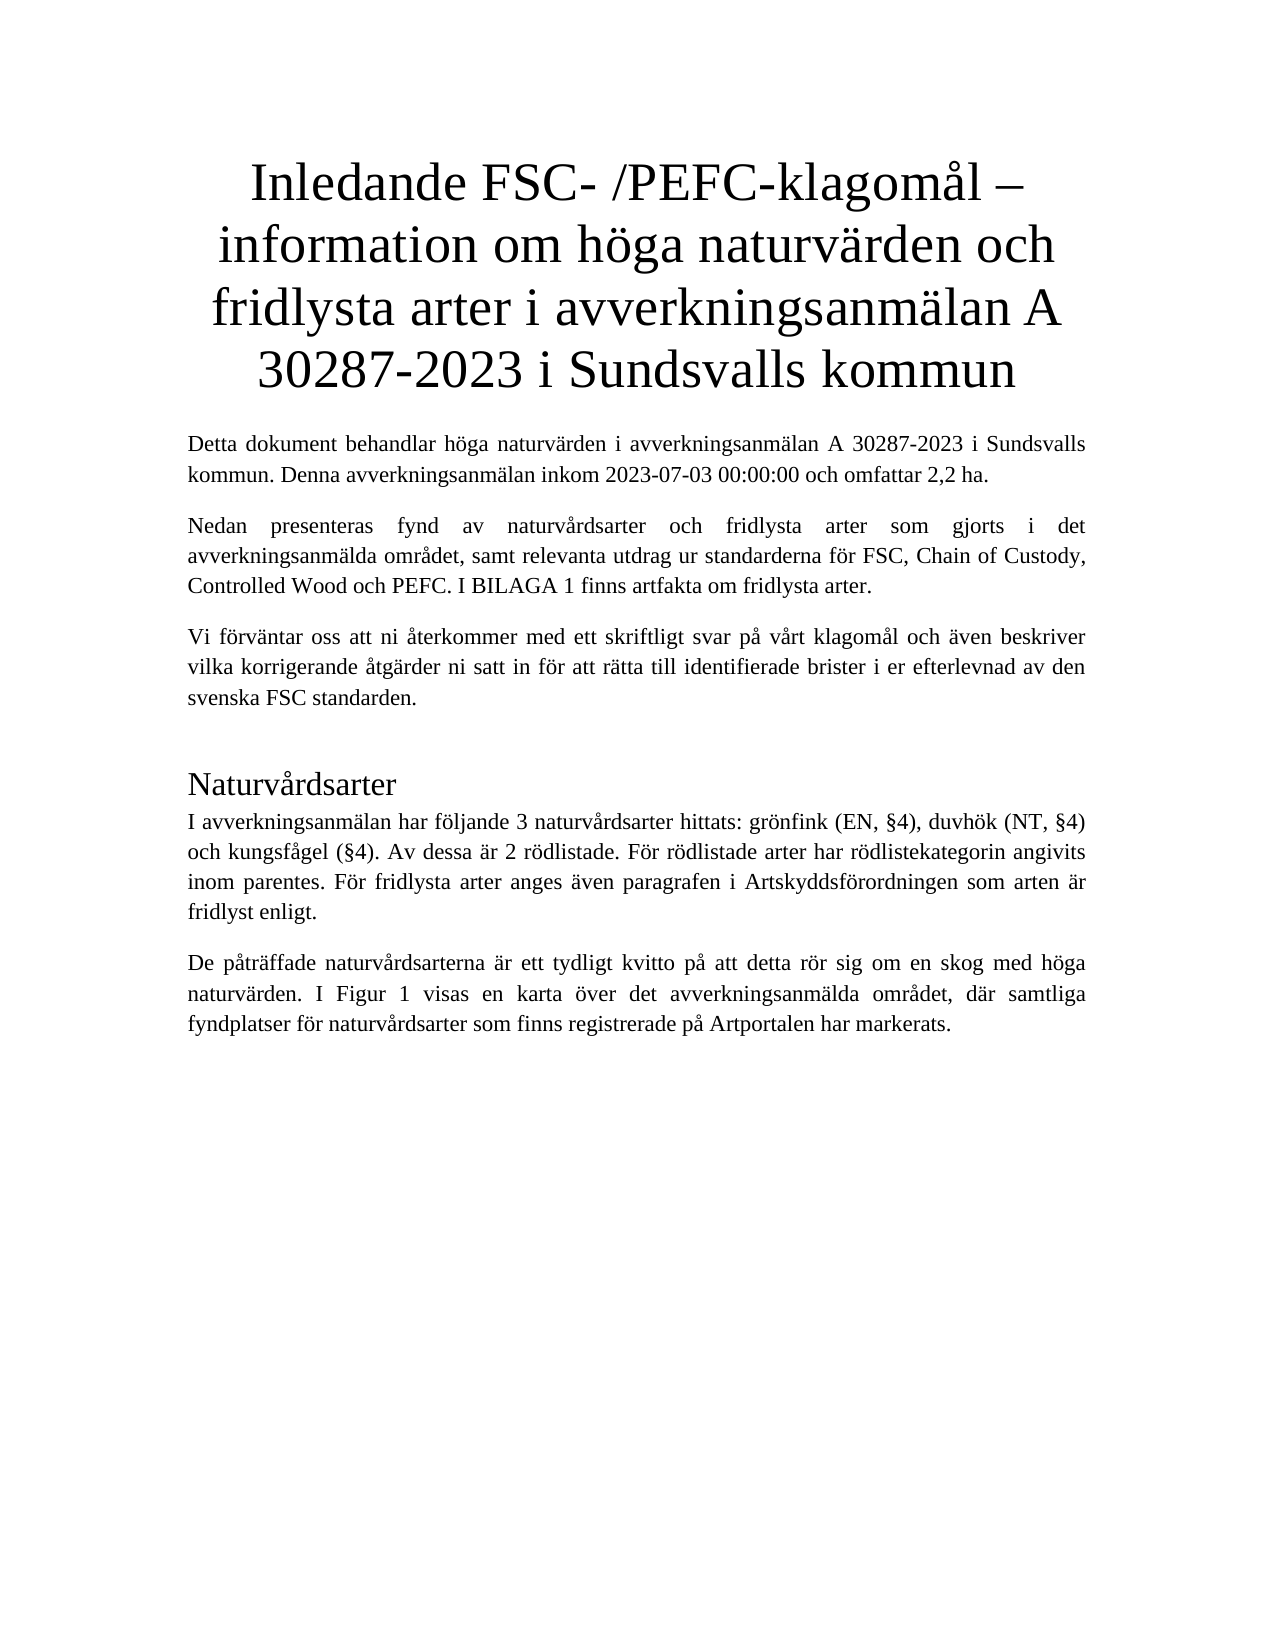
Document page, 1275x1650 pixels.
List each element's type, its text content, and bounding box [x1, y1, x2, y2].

text Nedan presenteras fynd av naturvårdsarter och fridlysta arter som gjorts i det avverkningsanmälda området, samt relevanta utdrag ur standarderna för FSC, Chain of Custody, Controlled Wood och PEFC. I BILAGA 1 finns artfakta om fridlysta arter. [187, 512, 1087, 598]
text De påträffade naturvårdsarterna är ett tydligt kvitto på att detta rör sig om en skog med höga naturvärden. I Figur 1 visas en karta över det avverkningsanmälda området, där samtliga fyndplatser för naturvårdsarter som finns registrerade på Artportalen har markerats. [187, 949, 1087, 1036]
text Detta dokument behandlar höga naturvärden i avverkningsanmälan A 30287-2023 i Sundsvalls kommun. Denna avverkningsanmälan inkom 2023-07-03 00:00:00 och omfattar 2,2 ha. [187, 430, 1087, 487]
text Vi förväntar oss att ni återkommer med ett skriftligt svar på vårt klagomål och även beskriver vilka korrigerande åtgärder ni satt in för att rätta till identifierade brister i er efterlevnad av den svenska FSC standarden. [187, 623, 1087, 710]
title Inledande FSC- /PEFC-klagomål – information om höga naturvärden och fridlysta arter i avverkningsanmälan A 30287-2023 i Sundsvalls kommun [187, 150, 1087, 399]
subtitle Naturvårdsarter [187, 764, 1087, 802]
text I avverkningsanmälan har följande 3 naturvårdsarter hittats: grönfink (EN, §4), duvhök (NT, §4) och kungsfågel (§4). Av dessa är 2 rödlistade. För rödlistade arter har rödlistekategorin angivits inom parentes. För fridlysta arter anges även paragrafen i Artskyddsförordningen som arten är fridlyst enligt. [187, 808, 1087, 925]
